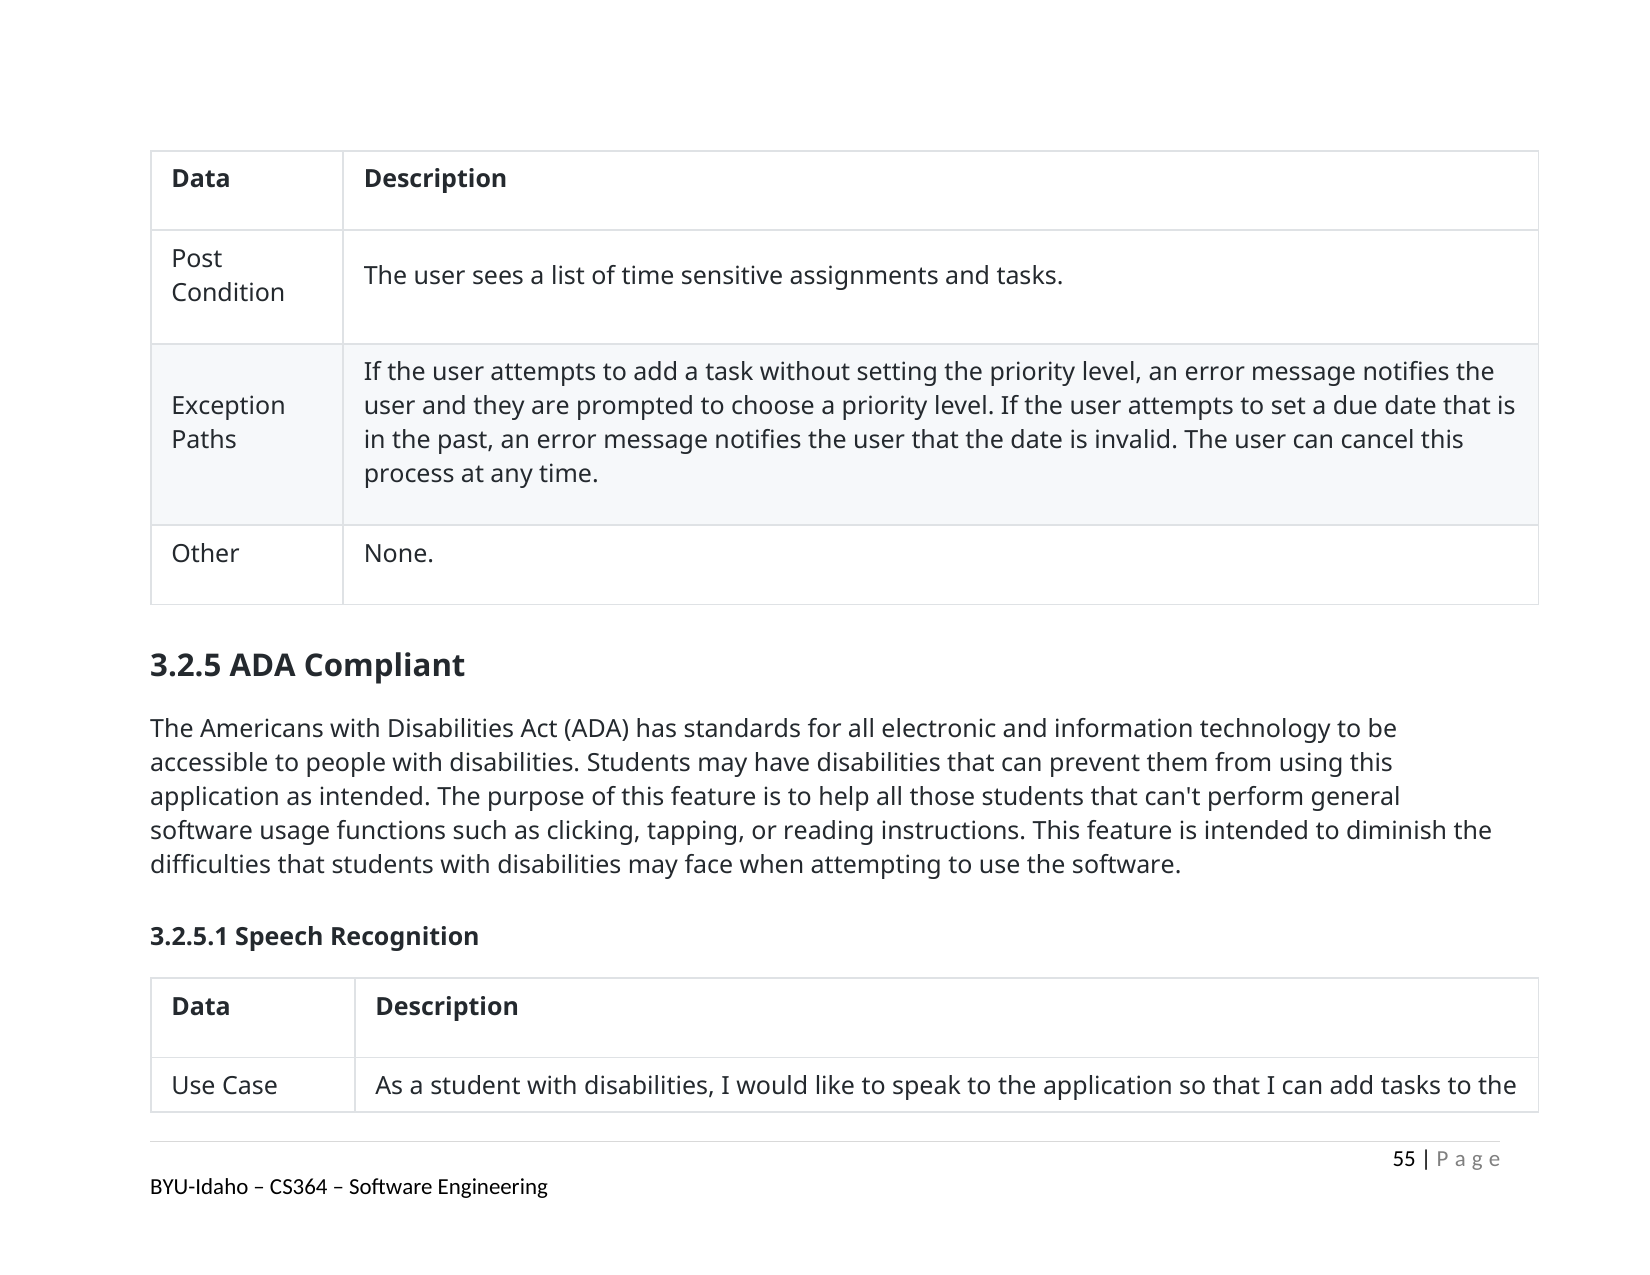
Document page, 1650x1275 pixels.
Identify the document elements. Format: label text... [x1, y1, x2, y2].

table_header Description [356, 979, 1538, 1057]
table_cell Use Case Detail [152, 1058, 354, 1111]
table_cell Exception Paths [152, 345, 342, 524]
text The Americans with Disabilities Act (ADA) has standards for all electronic and information technology to be accessible to people with disabilities. Students may have disabilities that can prevent them from using this application as intended. The purpose of this feature is to help all those students that can't perform general software usage functions such as clicking, tapping, or reading instructions. This feature is intended to diminish the difficulties that students with disabilities may face when attempting to use the software. [150, 710, 1500, 881]
table_header Data [152, 979, 354, 1057]
table_cell Other [152, 526, 342, 604]
table_cell Post Condition [152, 231, 342, 343]
table_cell None. [344, 526, 1538, 604]
table_cell The user sees a list of time sensitive assignments and tasks. [344, 231, 1538, 343]
table_header Data [152, 152, 342, 229]
table_header Description [344, 152, 1538, 229]
text 3.2.5 ADA Compliant [150, 643, 1500, 685]
text 3.2.5.1 Speech Recognition [150, 918, 1500, 952]
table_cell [356, 1058, 1538, 1111]
table_cell If the user attempts to add a task without setting the priority level, an error message notifies the user and they are prompted to choose a priority level. If the user attempts to set a due date that is in the past, an error message notifies the user that the date is invalid. The user can cancel this process at any time. [344, 345, 1538, 524]
